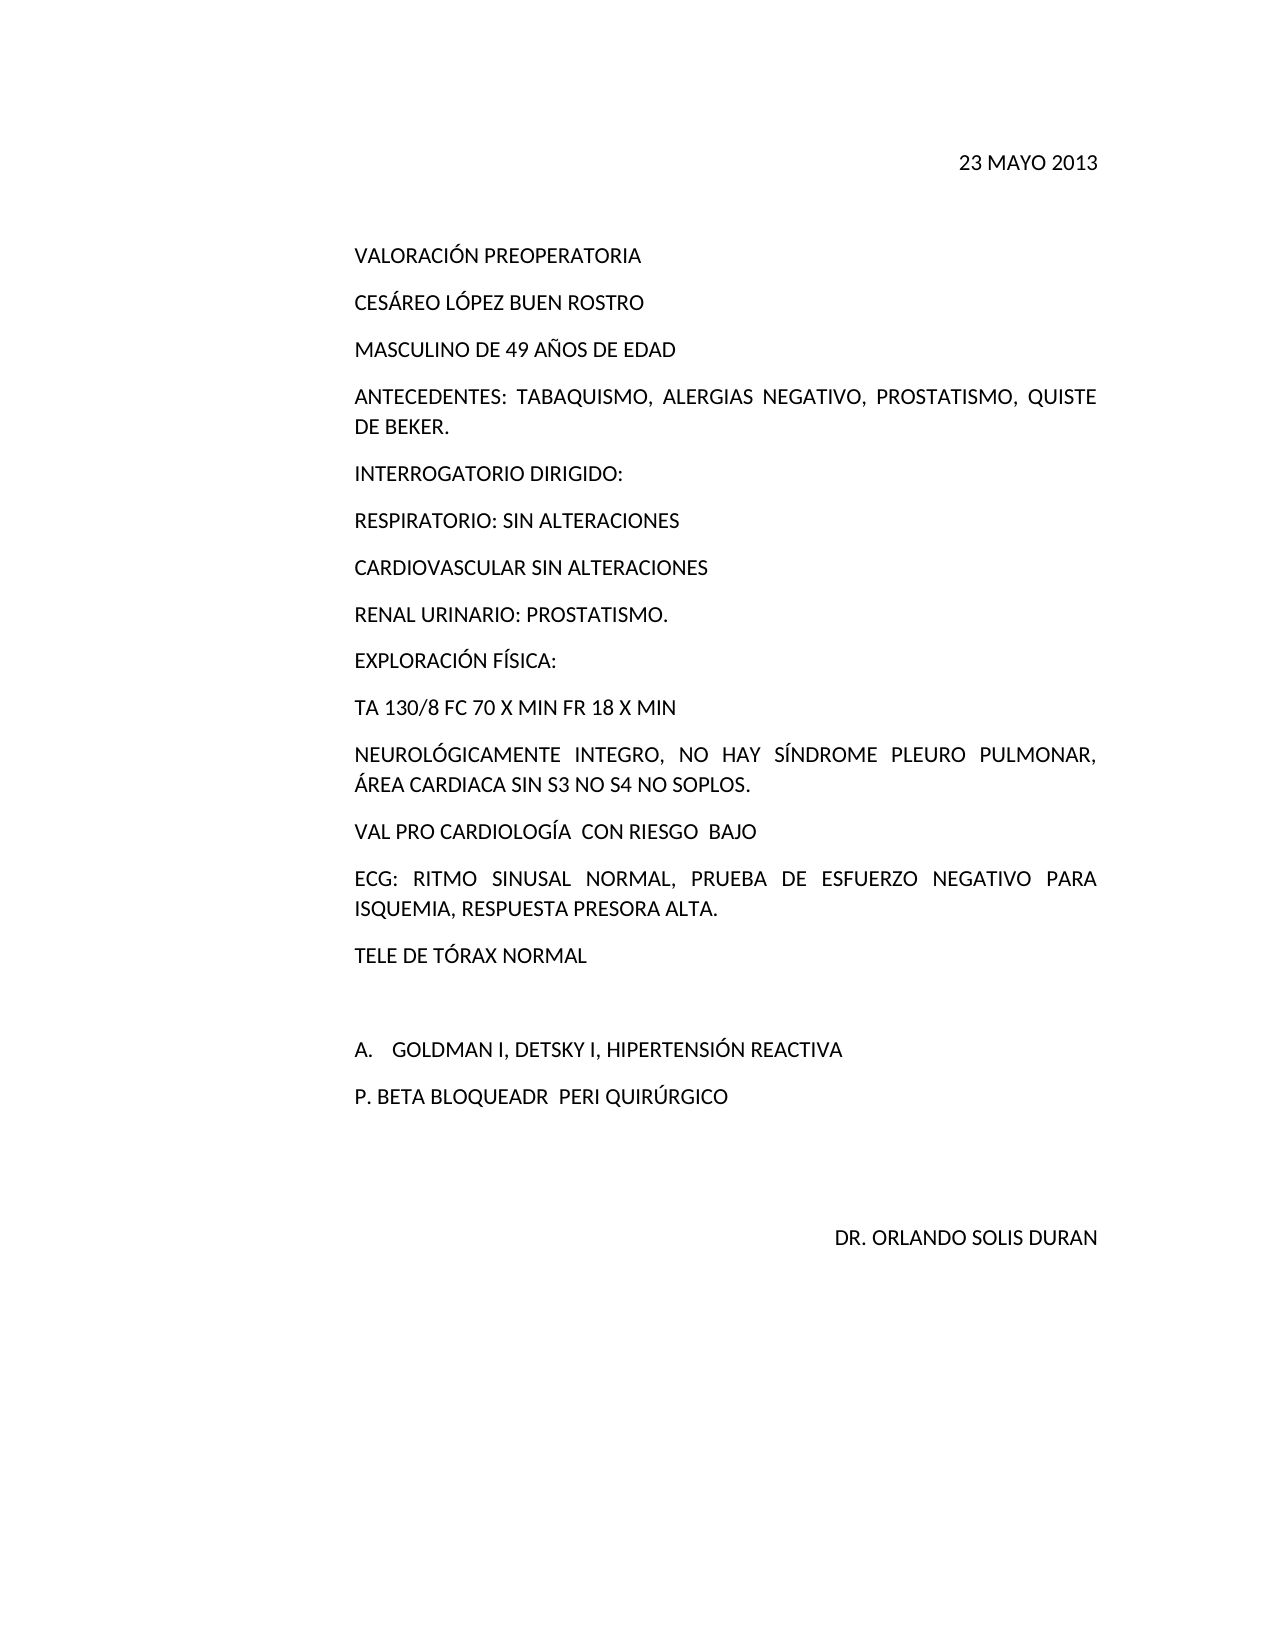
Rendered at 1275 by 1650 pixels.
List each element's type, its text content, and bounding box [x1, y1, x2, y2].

text RENAL URINARIO: PROSTATISMO. [354, 600, 1098, 628]
text VAL PRO CARDIOLOGÍA CON RIESGO BAJO [354, 817, 1098, 845]
text CESÁREO LÓPEZ BUEN ROSTRO [354, 288, 1098, 316]
text TELE DE TÓRAX NORMAL [354, 941, 1098, 969]
text 23 MAYO 2013 [354, 148, 1098, 176]
text ANTECEDENTES: TABAQUISMO, ALERGIAS NEGATIVO, PROSTATISMO, QUISTE DE BEKER. [354, 382, 1098, 440]
text DR. ORLANDO SOLIS DURAN [354, 1223, 1098, 1251]
text INTERROGATORIO DIRIGIDO: [354, 459, 1098, 487]
text MASCULINO DE 49 AÑOS DE EDAD [354, 335, 1098, 363]
text TA 130/8 FC 70 X MIN FR 18 X MIN [354, 693, 1098, 721]
text CARDIOVASCULAR SIN ALTERACIONES [354, 553, 1098, 581]
text RESPIRATORIO: SIN ALTERACIONES [354, 506, 1098, 534]
text VALORACIÓN PREOPERATORIA [354, 241, 1098, 269]
text EXPLORACIÓN FÍSICA: [354, 647, 1098, 674]
list GOLDMAN I, DETSKY I, HIPERTENSIÓN REACTIVA [354, 1035, 1098, 1063]
text P. BETA BLOQUEADR PERI QUIRÚRGICO [354, 1082, 1098, 1110]
text NEUROLÓGICAMENTE INTEGRO, NO HAY SÍNDROME PLEURO PULMONAR, ÁREA CARDIACA SIN S3 NO S4 NO SOPLOS. [354, 740, 1098, 798]
text ECG: RITMO SINUSAL NORMAL, PRUEBA DE ESFUERZO NEGATIVO PARA ISQUEMIA, RESPUESTA PRESORA ALTA. [354, 864, 1098, 922]
